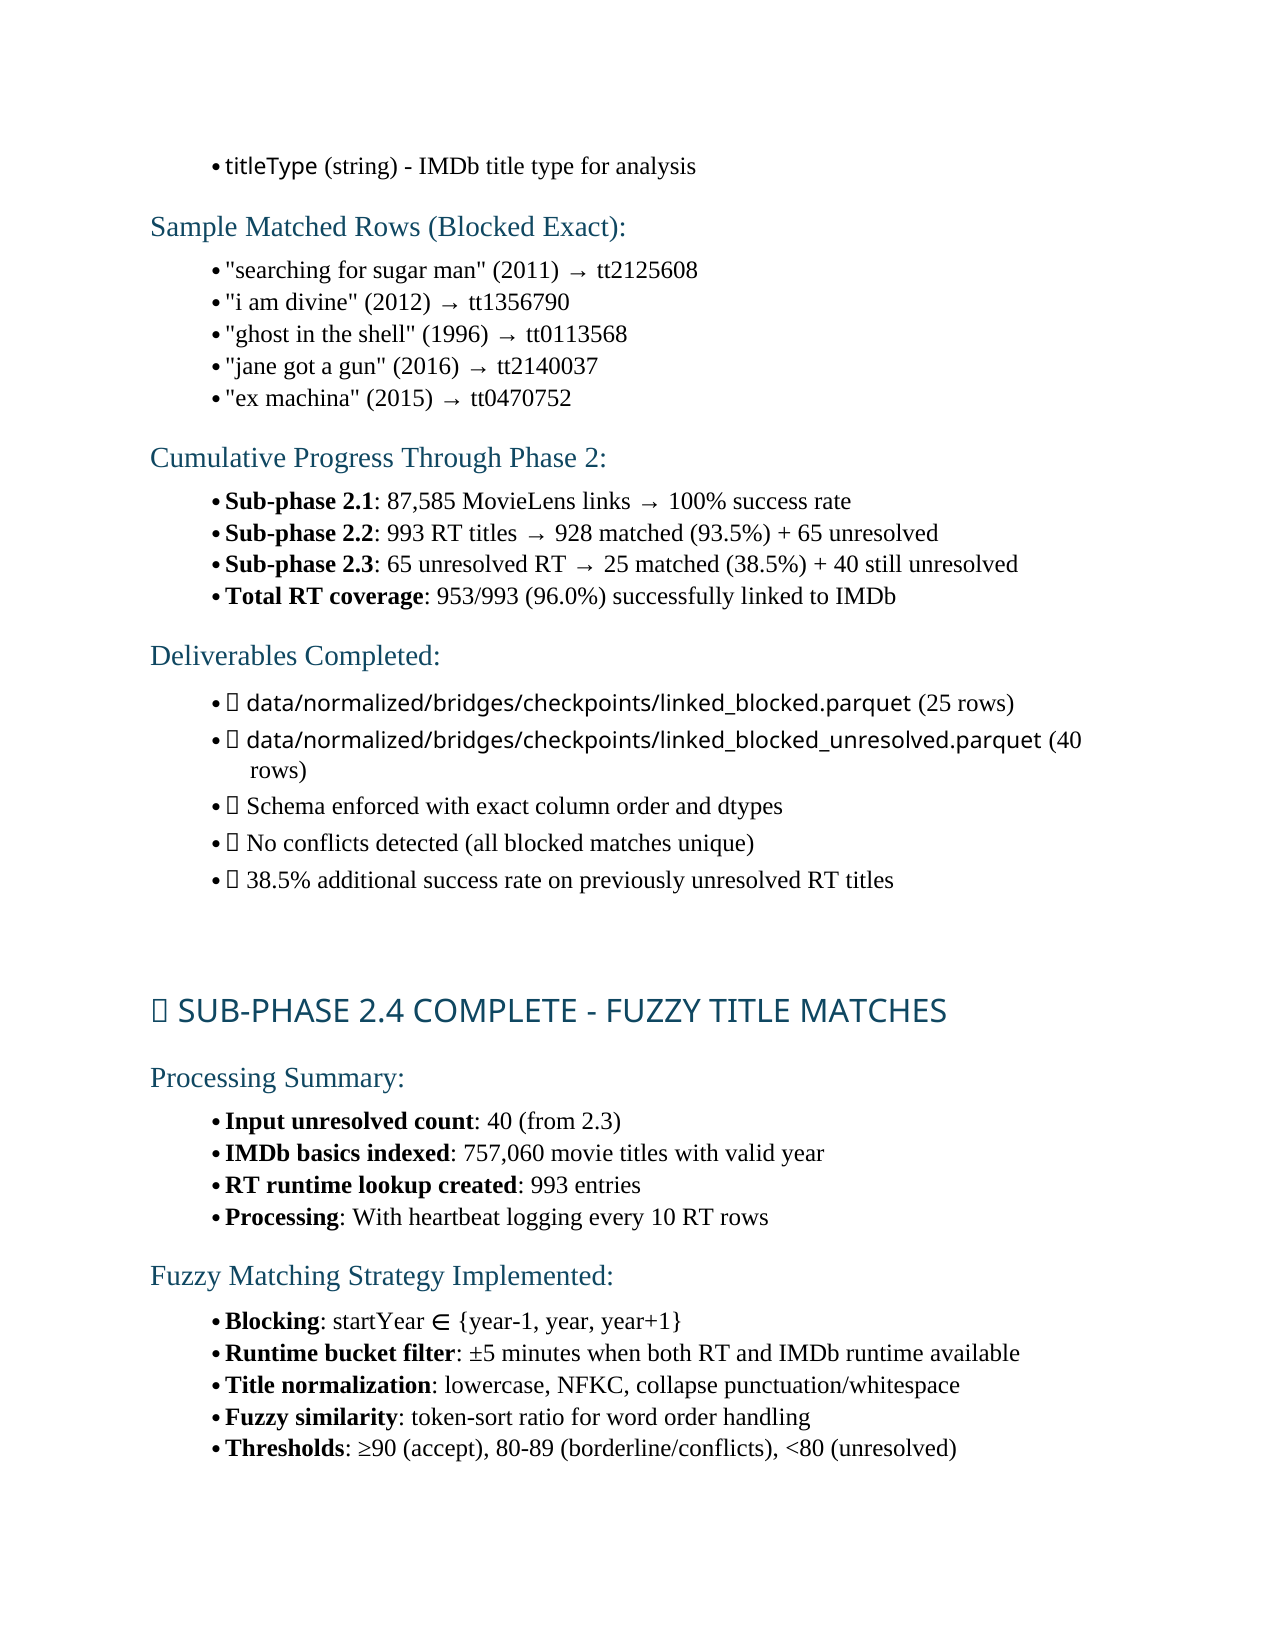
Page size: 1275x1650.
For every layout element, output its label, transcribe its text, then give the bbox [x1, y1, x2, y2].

list "jane got a gun" (2016) → tt2140037 [212, 351, 1125, 380]
list ✅ No conflicts detected (all blocked matches unique) [212, 825, 1125, 859]
list Sub-phase 2.2: 993 RT titles → 928 matched (93.5%) + 65 unresolved [212, 518, 1125, 546]
subtitle Cumulative Progress Through Phase 2: [150, 440, 1125, 473]
list RT runtime lookup created: 993 entries [212, 1170, 1125, 1198]
list "ghost in the shell" (1996) → tt0113568 [212, 319, 1125, 348]
list "ex machina" (2015) → tt0470752 [212, 383, 1125, 412]
list Blocking: startYear ∈ {year-1, year, year+1} [212, 1304, 1125, 1335]
list Title normalization: lowercase, NFKC, collapse punctuation/whitespace [212, 1370, 1125, 1398]
list Input unresolved count: 40 (from 2.3) [212, 1106, 1125, 1135]
subtitle Processing Summary: [150, 1060, 1125, 1093]
list "searching for sugar man" (2011) → tt2125608 [212, 255, 1125, 284]
list Thresholds: ≥90 (accept), 80-89 (borderline/conflicts), <80 (unresolved) [212, 1433, 1125, 1462]
list Sub-phase 2.1: 87,585 MovieLens links → 100% success rate [212, 486, 1125, 514]
subtitle Fuzzy Matching Strategy Implemented: [150, 1258, 1125, 1292]
list Fuzzy similarity: token-sort ratio for word order handling [212, 1402, 1125, 1430]
subtitle Deliverables Completed: [150, 638, 1125, 672]
list IMDb basics indexed: 757,060 movie titles with valid year [212, 1138, 1125, 1167]
list "i am divine" (2012) → tt1356790 [212, 287, 1125, 316]
list titleType (string) - IMDb title type for analysis [212, 150, 1125, 181]
list Processing: With heartbeat logging every 10 RT rows [212, 1202, 1125, 1230]
subtitle ✅ SUB-PHASE 2.4 COMPLETE - FUZZY TITLE MATCHES [150, 988, 1125, 1032]
list ✅ 38.5% additional success rate on previously unresolved RT titles [212, 862, 1125, 896]
list Total RT coverage: 953/993 (96.0%) successfully linked to IMDb [212, 581, 1125, 610]
list ✅ data/normalized/bridges/checkpoints/linked_blocked.parquet (25 rows) [212, 684, 1125, 718]
list Runtime bucket filter: ±5 minutes when both RT and IMDb runtime available [212, 1338, 1125, 1367]
list ✅ Schema enforced with exact column order and dtypes [212, 787, 1125, 822]
list Sub-phase 2.3: 65 unresolved RT → 25 matched (38.5%) + 40 still unresolved [212, 549, 1125, 578]
list ✅ data/normalized/bridges/checkpoints/linked_blocked_unresolved.parquet (40 rows) [212, 722, 1125, 784]
subtitle Sample Matched Rows (Blocked Exact): [150, 209, 1125, 243]
